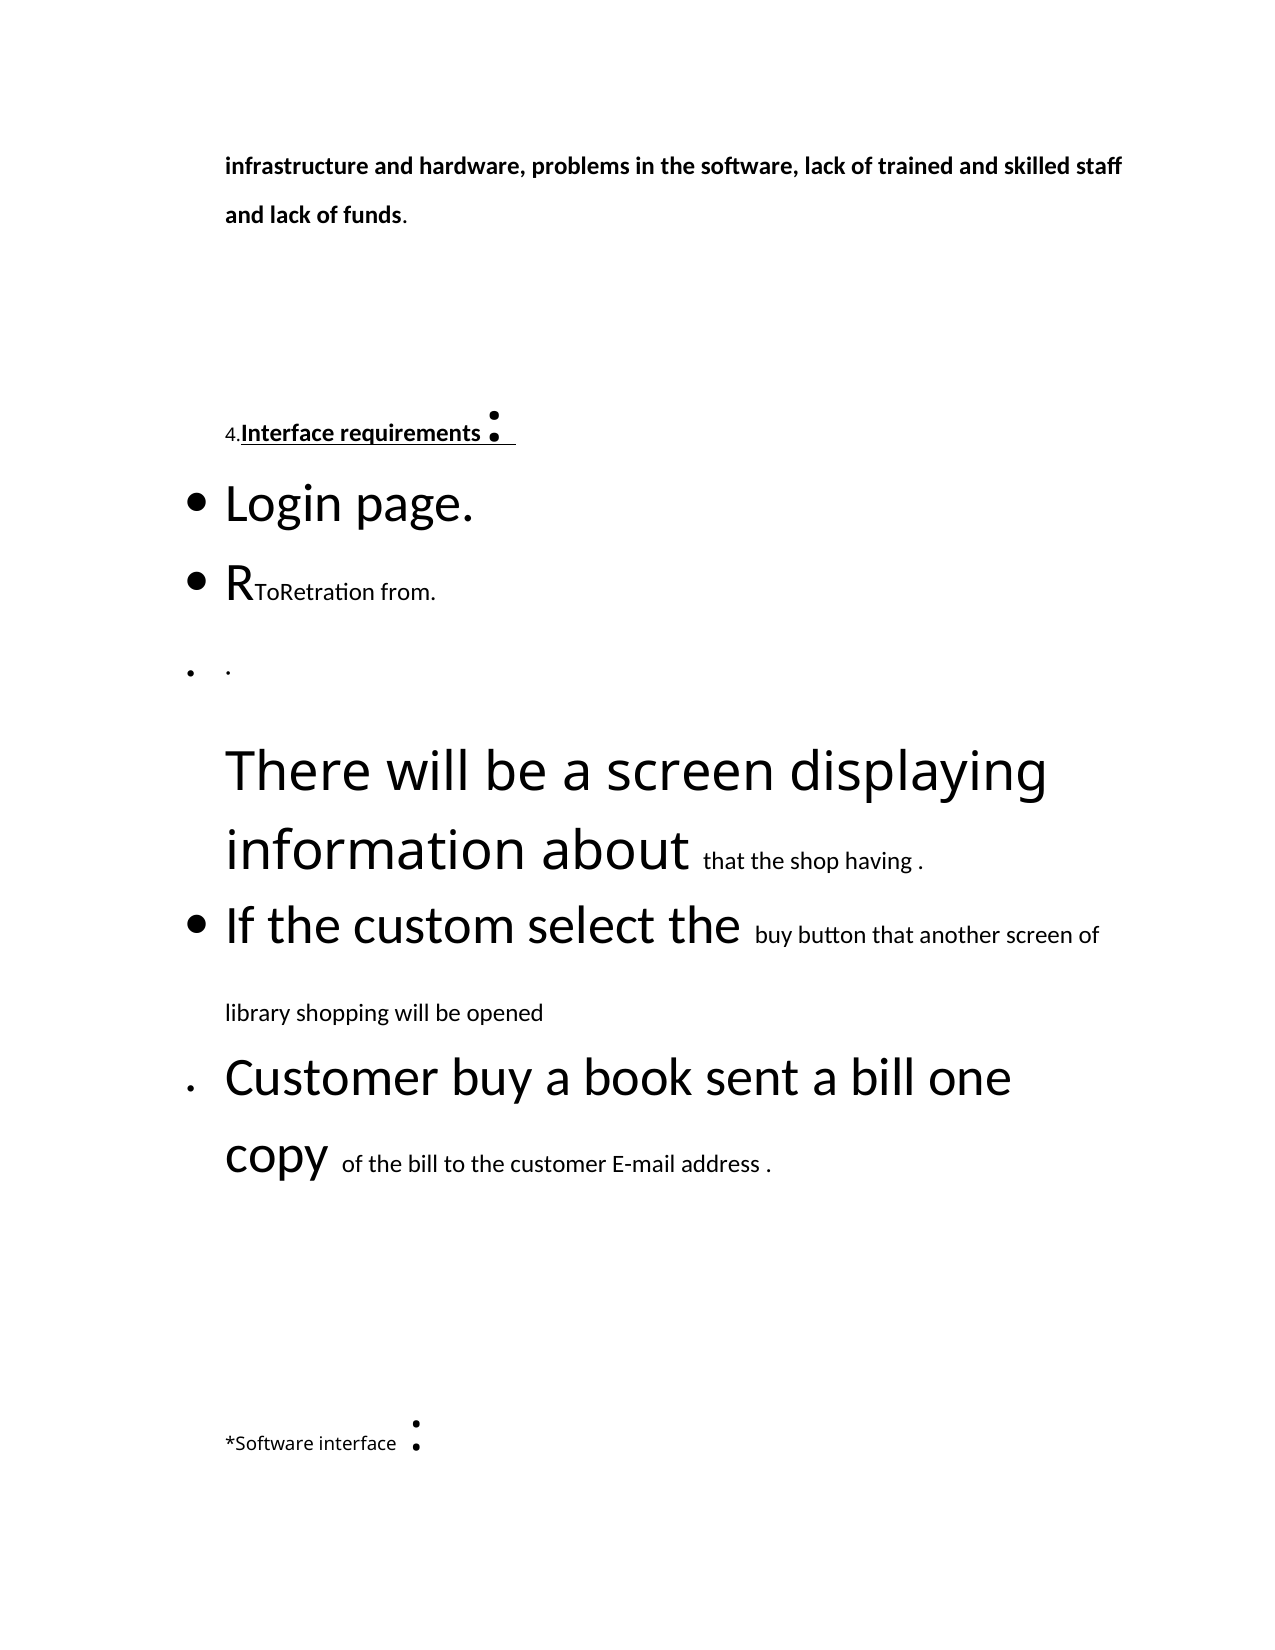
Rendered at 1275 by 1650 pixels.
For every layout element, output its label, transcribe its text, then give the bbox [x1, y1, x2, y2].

list RToRetration from. [187, 543, 1125, 617]
list · There will be a screen displaying information about that the shop having . [187, 622, 1125, 886]
list If the custom select the buy button that another screen of library shopping will be opened [187, 891, 1125, 1037]
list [187, 150, 1125, 457]
list Login page. [187, 463, 1125, 537]
list Customer buy a book sent a bill one copy of the bill to the customer E-mail address . *Software interface : [187, 1043, 1125, 1466]
